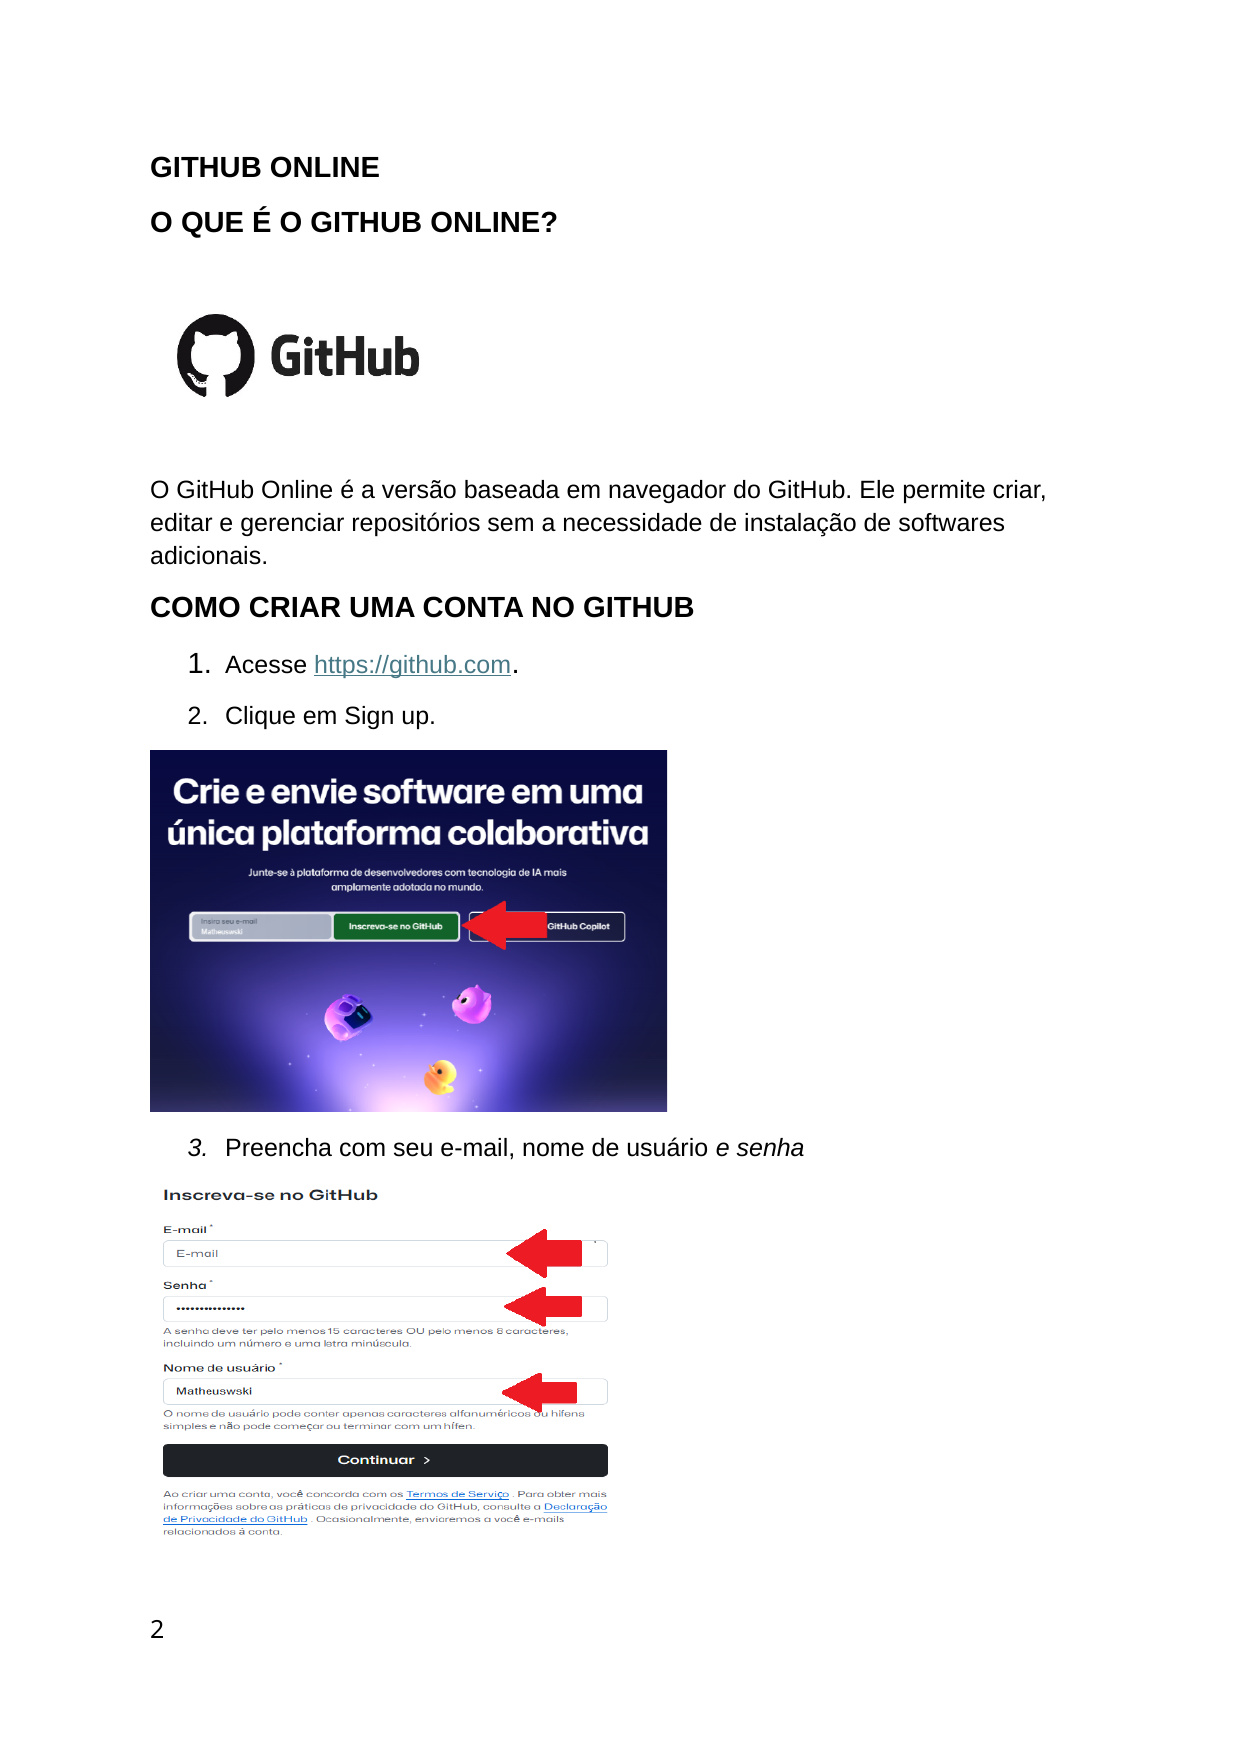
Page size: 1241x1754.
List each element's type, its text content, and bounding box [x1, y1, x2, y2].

list Preencha com seu e-mail, nome de usuário e senha [187, 1133, 1053, 1162]
picture [150, 750, 668, 1112]
picture [150, 266, 446, 449]
list Clique em Sign up. [187, 701, 1053, 729]
text O QUE É O GITHUB ONLINE? [150, 205, 1053, 239]
text O GitHub Online é a versão baseada em navegador do GitHub. Ele permite criar, editar e gerenciar repositórios sem a necessidade de instalação de softwares adicionais. [150, 260, 1053, 569]
text COMO CRIAR UMA CONTA NO GITHUB [150, 590, 1053, 624]
picture [150, 1183, 620, 1553]
text GITHUB ONLINE [150, 150, 1053, 183]
list Acesse https://github.com. [187, 646, 1053, 679]
